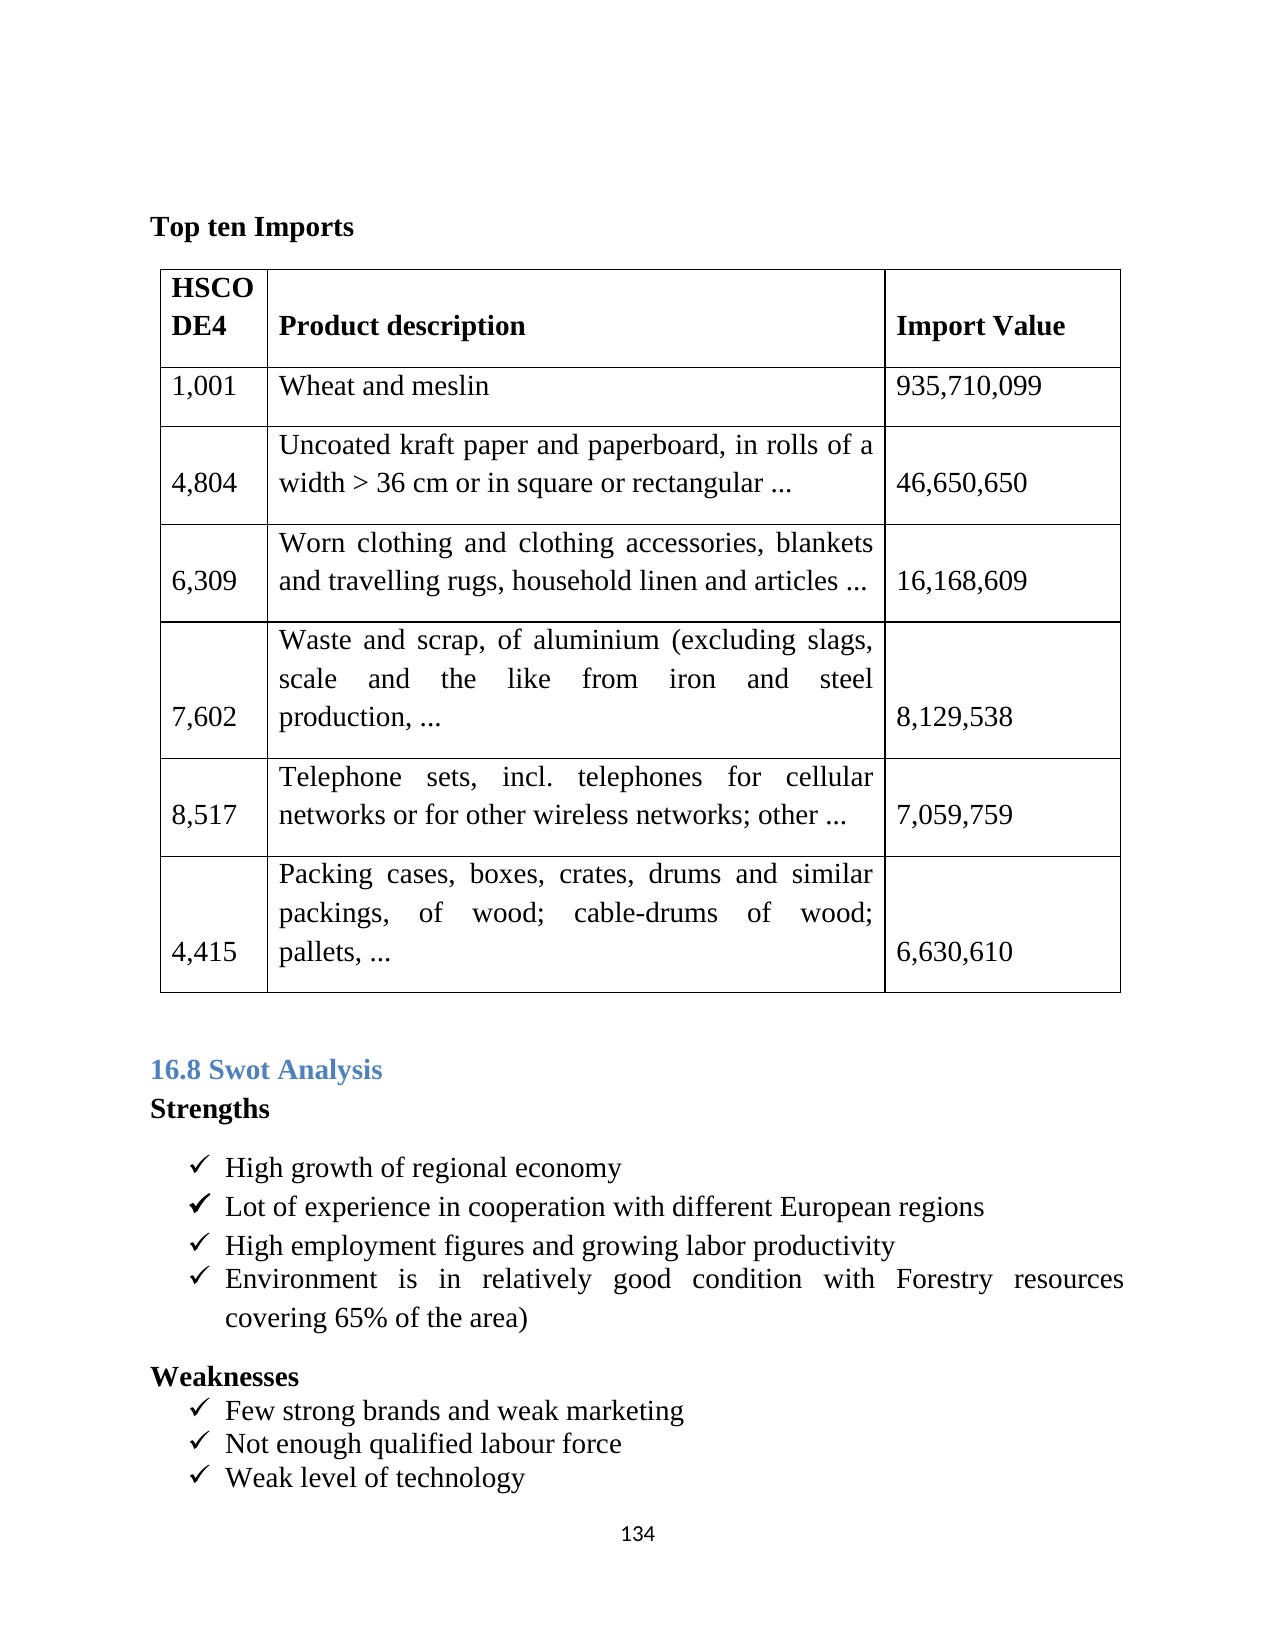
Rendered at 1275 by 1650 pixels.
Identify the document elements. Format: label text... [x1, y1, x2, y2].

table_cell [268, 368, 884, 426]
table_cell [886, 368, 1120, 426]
list High growth of regional economy [187, 1150, 1125, 1184]
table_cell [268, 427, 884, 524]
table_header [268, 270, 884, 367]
text Top ten Imports [150, 209, 1125, 243]
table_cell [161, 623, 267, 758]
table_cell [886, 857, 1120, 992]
list Not enough qualified labour force [187, 1426, 1125, 1460]
subtitle 16.8 Swot Analysis [150, 1052, 1125, 1086]
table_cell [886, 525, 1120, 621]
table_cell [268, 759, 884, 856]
list Weak level of technology [187, 1460, 1125, 1494]
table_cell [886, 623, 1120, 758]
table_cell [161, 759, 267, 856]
list Environment is in relatively good condition with Forestry resources covering 65% of the area) [187, 1261, 1125, 1333]
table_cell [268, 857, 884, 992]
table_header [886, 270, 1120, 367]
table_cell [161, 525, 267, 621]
text Strengths [150, 1091, 1125, 1124]
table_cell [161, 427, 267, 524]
list Few strong brands and weak marketing [187, 1393, 1125, 1426]
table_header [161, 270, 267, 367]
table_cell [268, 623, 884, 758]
list Lot of experience in cooperation with different European regions [187, 1189, 1125, 1223]
text Weaknesses [150, 1359, 1125, 1393]
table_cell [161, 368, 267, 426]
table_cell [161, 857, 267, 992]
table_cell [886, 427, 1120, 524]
list High employment figures and growing labor productivity [187, 1228, 1125, 1261]
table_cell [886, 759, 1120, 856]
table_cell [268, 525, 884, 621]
